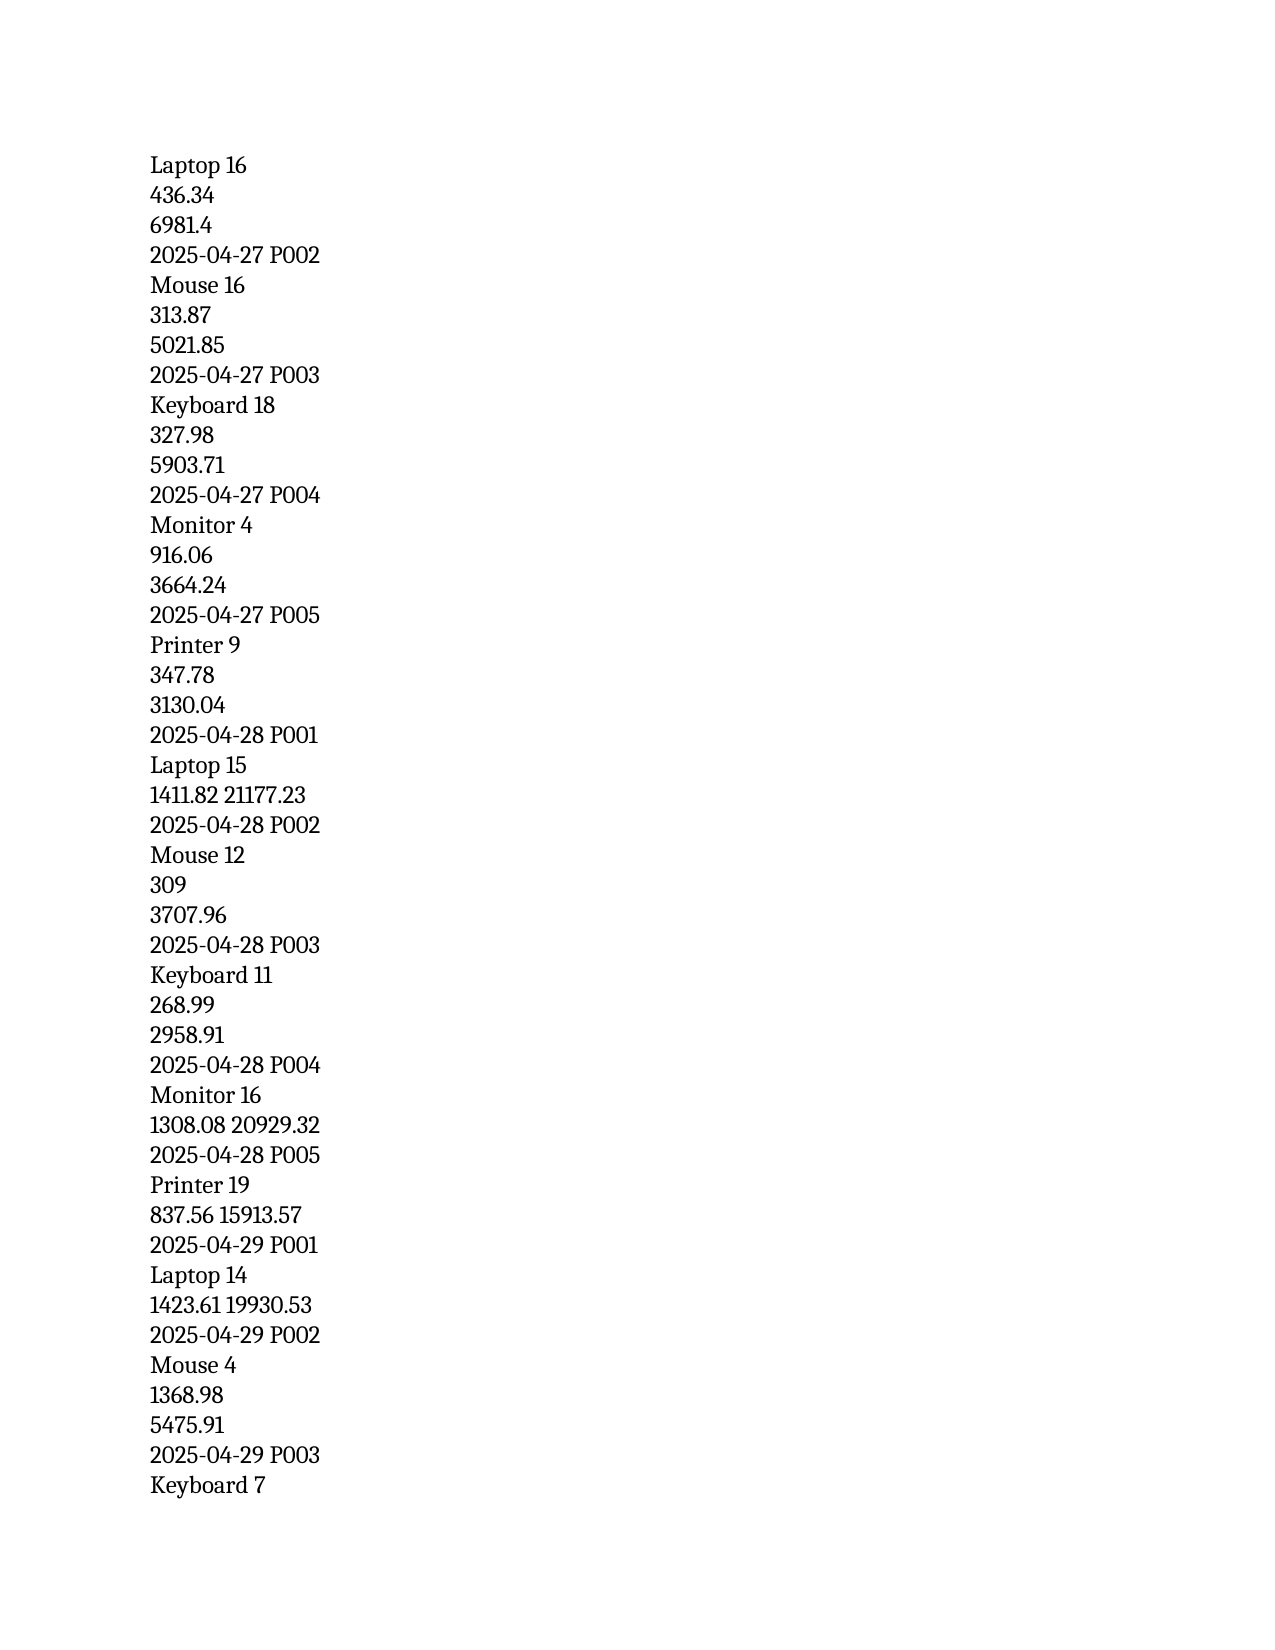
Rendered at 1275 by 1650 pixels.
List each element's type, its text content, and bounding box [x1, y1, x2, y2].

text 2025-04-27 P004 [150, 480, 1125, 510]
text Mouse 12 [150, 840, 1125, 870]
text Printer 19 [150, 1170, 1125, 1200]
text 3707.96 [150, 900, 1125, 930]
text 2025-04-29 P001 [150, 1230, 1125, 1260]
text 327.98 [150, 420, 1125, 450]
text Laptop 15 [150, 750, 1125, 780]
text 313.87 [150, 300, 1125, 330]
text 1411.82 21177.23 [150, 780, 1125, 810]
text 5475.91 [150, 1410, 1125, 1440]
text 2025-04-29 P003 [150, 1440, 1125, 1470]
text 3664.24 [150, 570, 1125, 600]
text Mouse 16 [150, 270, 1125, 300]
text 436.34 [150, 180, 1125, 210]
text 1423.61 19930.53 [150, 1290, 1125, 1320]
text 1368.98 [150, 1380, 1125, 1410]
text 309 [150, 870, 1125, 900]
text 2025-04-28 P001 [150, 720, 1125, 750]
text 6981.4 [150, 210, 1125, 240]
text 916.06 [150, 540, 1125, 570]
text 5903.71 [150, 450, 1125, 480]
text Mouse 4 [150, 1350, 1125, 1380]
text Laptop 14 [150, 1260, 1125, 1290]
text Laptop 16 [150, 150, 1125, 180]
text 2025-04-27 P002 [150, 240, 1125, 270]
text Keyboard 18 [150, 390, 1125, 420]
text 347.78 [150, 660, 1125, 690]
text Monitor 4 [150, 510, 1125, 540]
text 2025-04-28 P004 [150, 1050, 1125, 1080]
text Keyboard 7 [150, 1470, 1125, 1500]
text 2025-04-28 P005 [150, 1140, 1125, 1170]
text Keyboard 11 [150, 960, 1125, 990]
text Monitor 16 [150, 1080, 1125, 1110]
text 2025-04-28 P002 [150, 810, 1125, 840]
text 837.56 15913.57 [150, 1200, 1125, 1230]
text 2025-04-27 P003 [150, 360, 1125, 390]
text 2025-04-27 P005 [150, 600, 1125, 630]
text 5021.85 [150, 330, 1125, 360]
text 1308.08 20929.32 [150, 1110, 1125, 1140]
text 2958.91 [150, 1020, 1125, 1050]
text 2025-04-29 P002 [150, 1320, 1125, 1350]
text 3130.04 [150, 690, 1125, 720]
text 2025-04-28 P003 [150, 930, 1125, 960]
text 268.99 [150, 990, 1125, 1020]
text Printer 9 [150, 630, 1125, 660]
